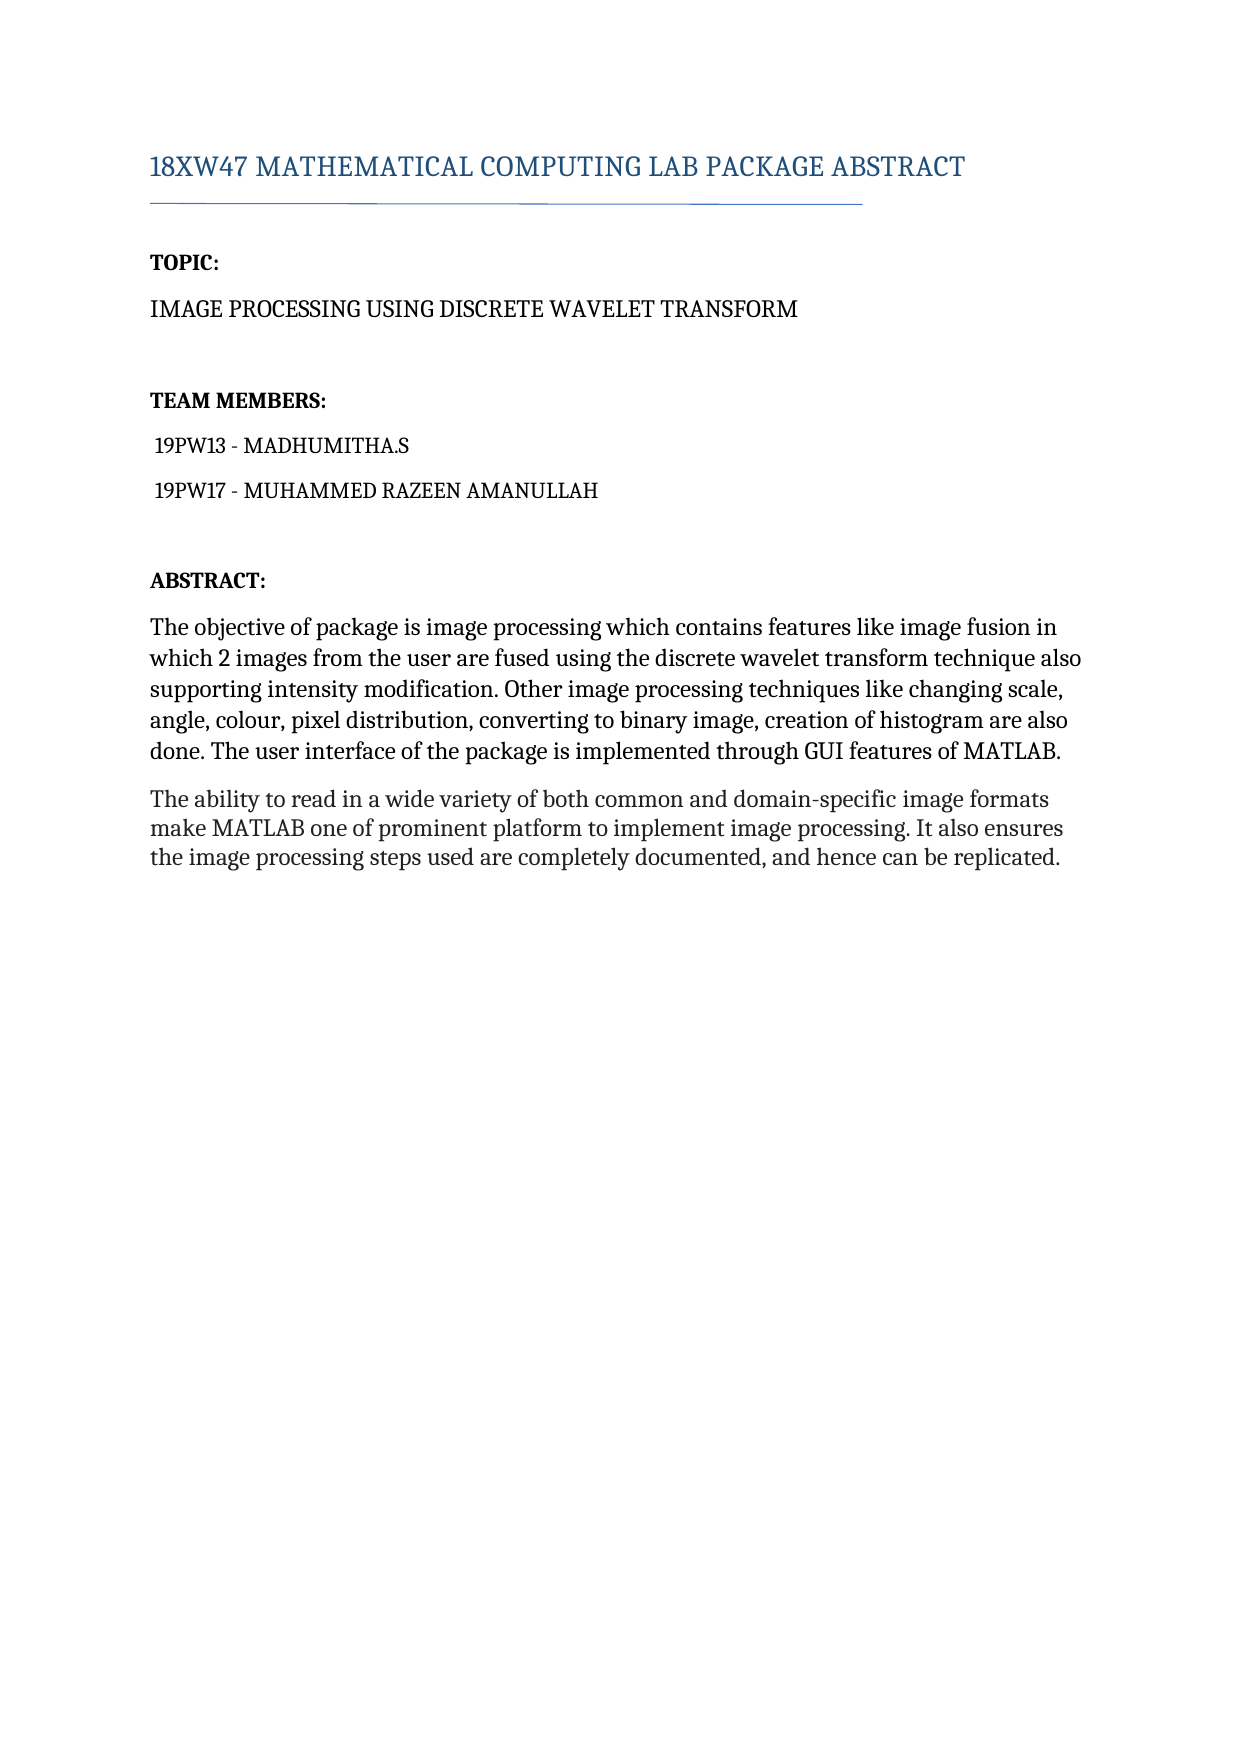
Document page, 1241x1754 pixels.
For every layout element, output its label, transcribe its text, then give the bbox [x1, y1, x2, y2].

text 18XW47 MATHEMATICAL COMPUTING LAB PACKAGE ABSTRACT [150, 150, 1090, 183]
text The objective of package is image processing which contains features like image fusion in which 2 images from the user are fused using the discrete wavelet transform technique also supporting intensity modification. Other image processing techniques like changing scale, angle, colour, pixel distribution, converting to binary image, creation of histogram are also done. The user interface of the package is implemented through GUI features of MATLAB. [150, 613, 1090, 766]
text The ability to read in a wide variety of both common and domain-specific image formats make MATLAB one of prominent platform to implement image processing. It also ensures the image processing steps used are completely documented, and hence can be replicated. [150, 785, 1090, 871]
text ABSTRACT: [150, 568, 1090, 594]
text IMAGE PROCESSING USING DISCRETE WAVELET TRANSFORM [150, 295, 1090, 323]
text 19PW17 - MUHAMMED RAZEEN AMANULLAH [150, 478, 1090, 504]
text TOPIC: [150, 250, 1090, 276]
text TEAM MEMBERS: [150, 388, 1090, 414]
text 19PW13 - MADHUMITHA.S [150, 433, 1090, 459]
